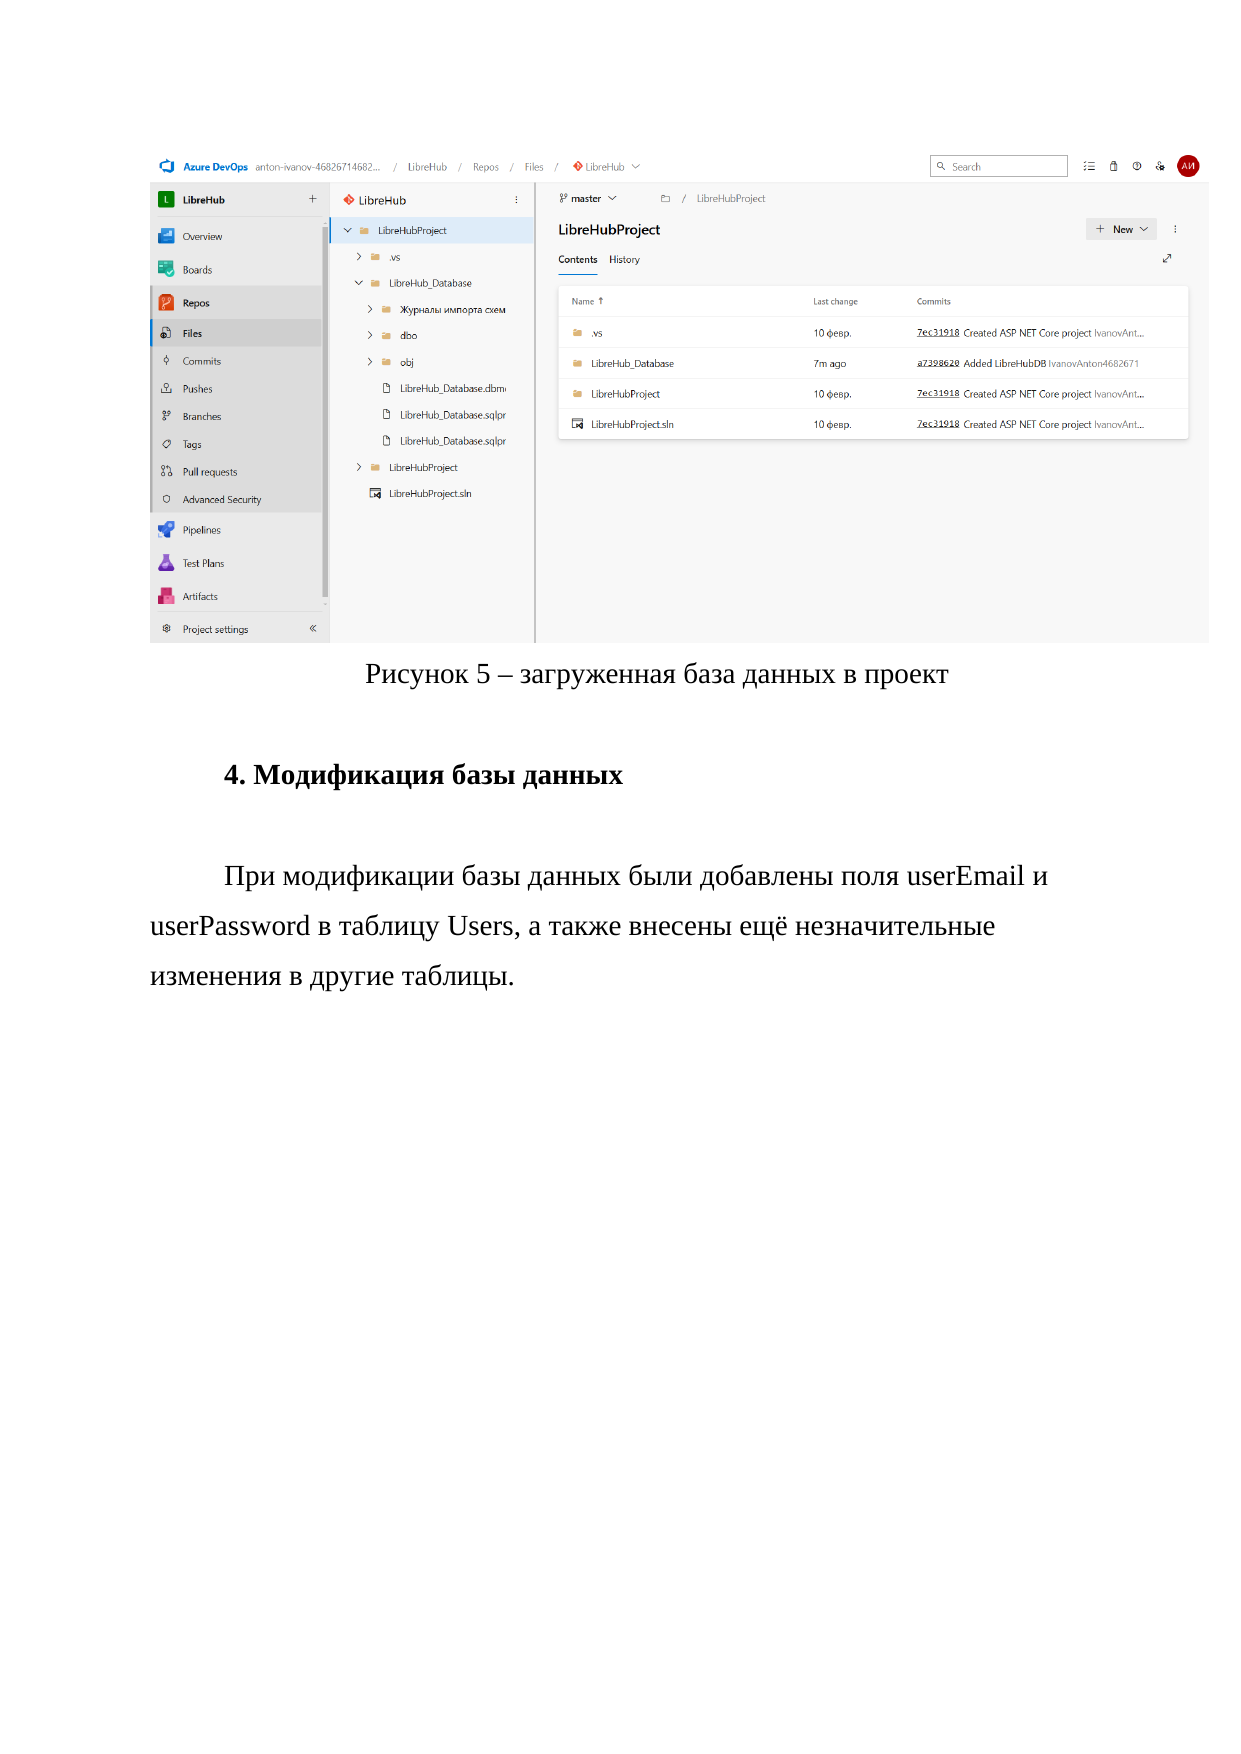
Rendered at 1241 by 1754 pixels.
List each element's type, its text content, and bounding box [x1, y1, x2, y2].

picture [150, 150, 1209, 643]
text 4. Модификация базы данных [150, 757, 1090, 791]
text Рисунок 5 – загруженная база данных в проект [150, 656, 1090, 690]
text При модификации базы данных были добавлены поля userEmail и userPassword в таблицу Users, а также внесены ещё незначительные изменения в другие таблицы. [150, 858, 1090, 992]
